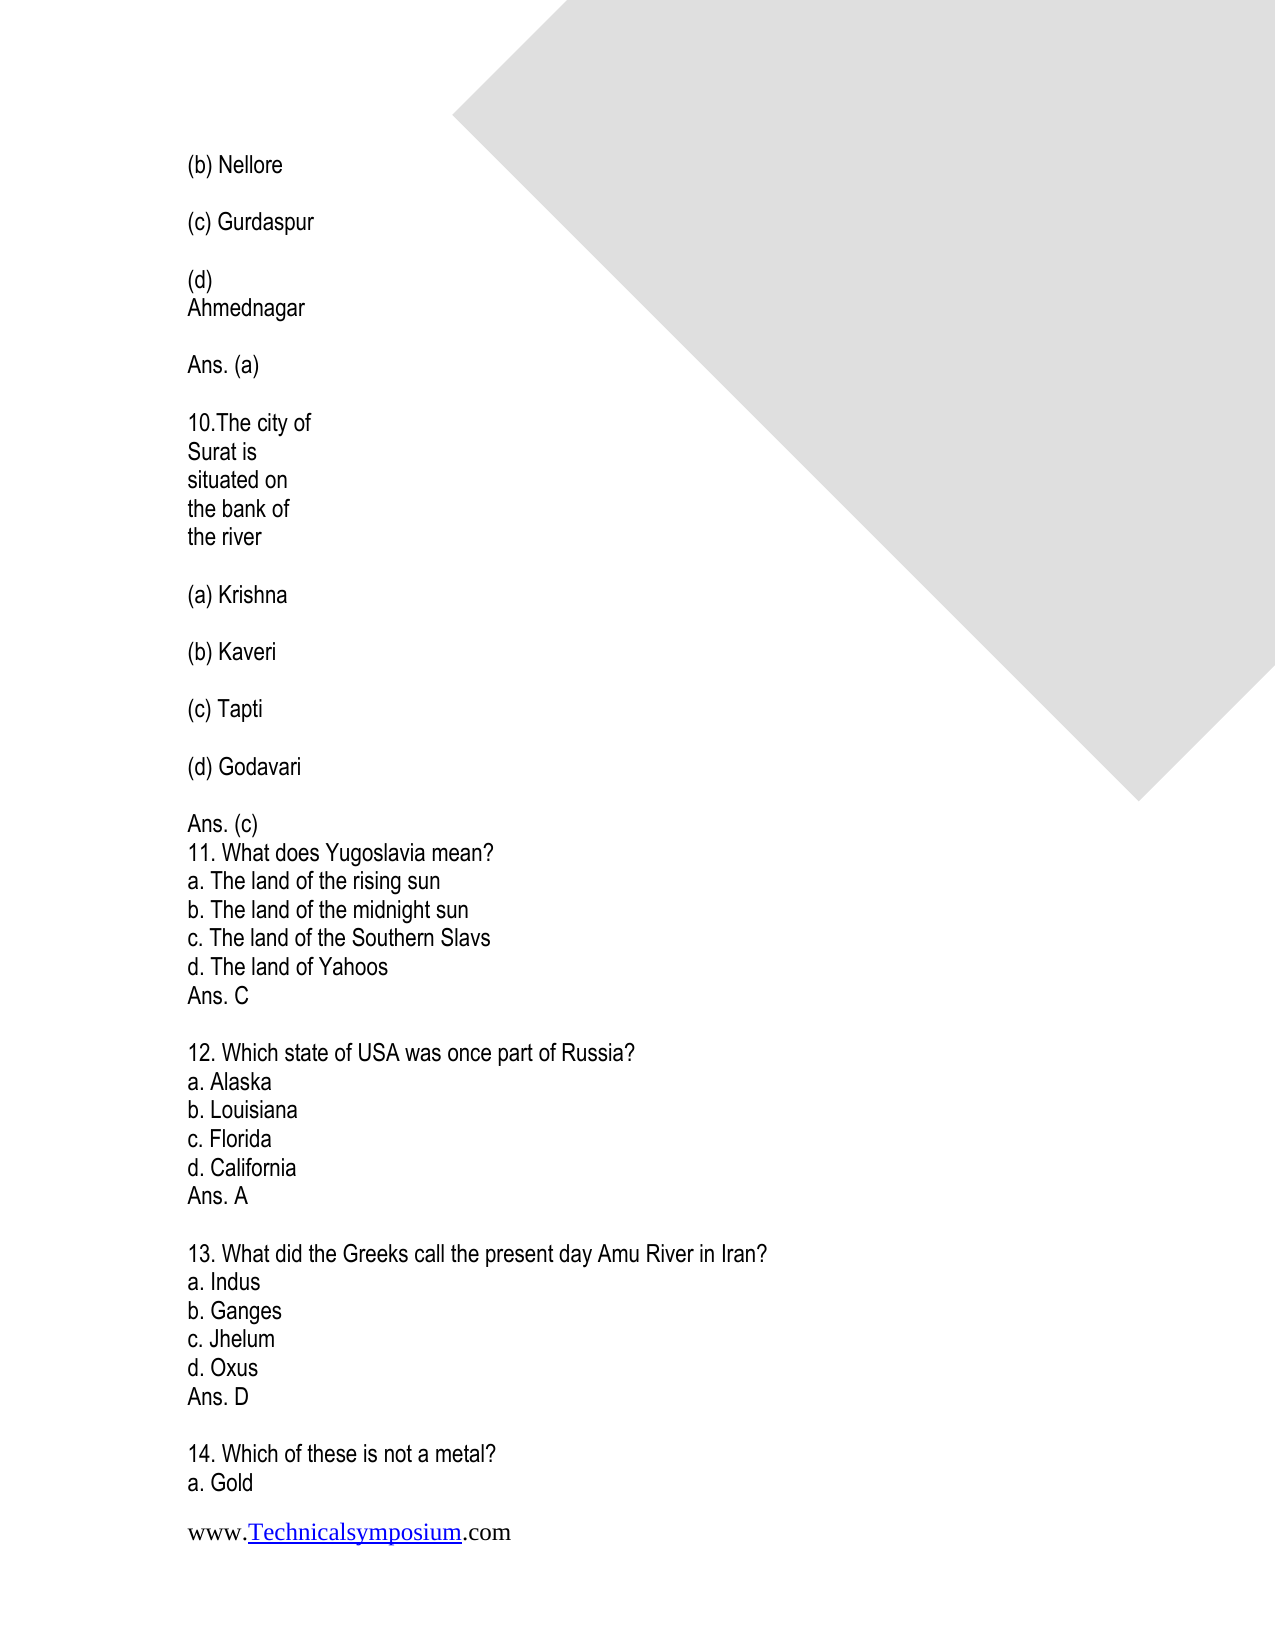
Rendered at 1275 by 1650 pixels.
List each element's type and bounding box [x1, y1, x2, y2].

text [187, 150, 1087, 1496]
